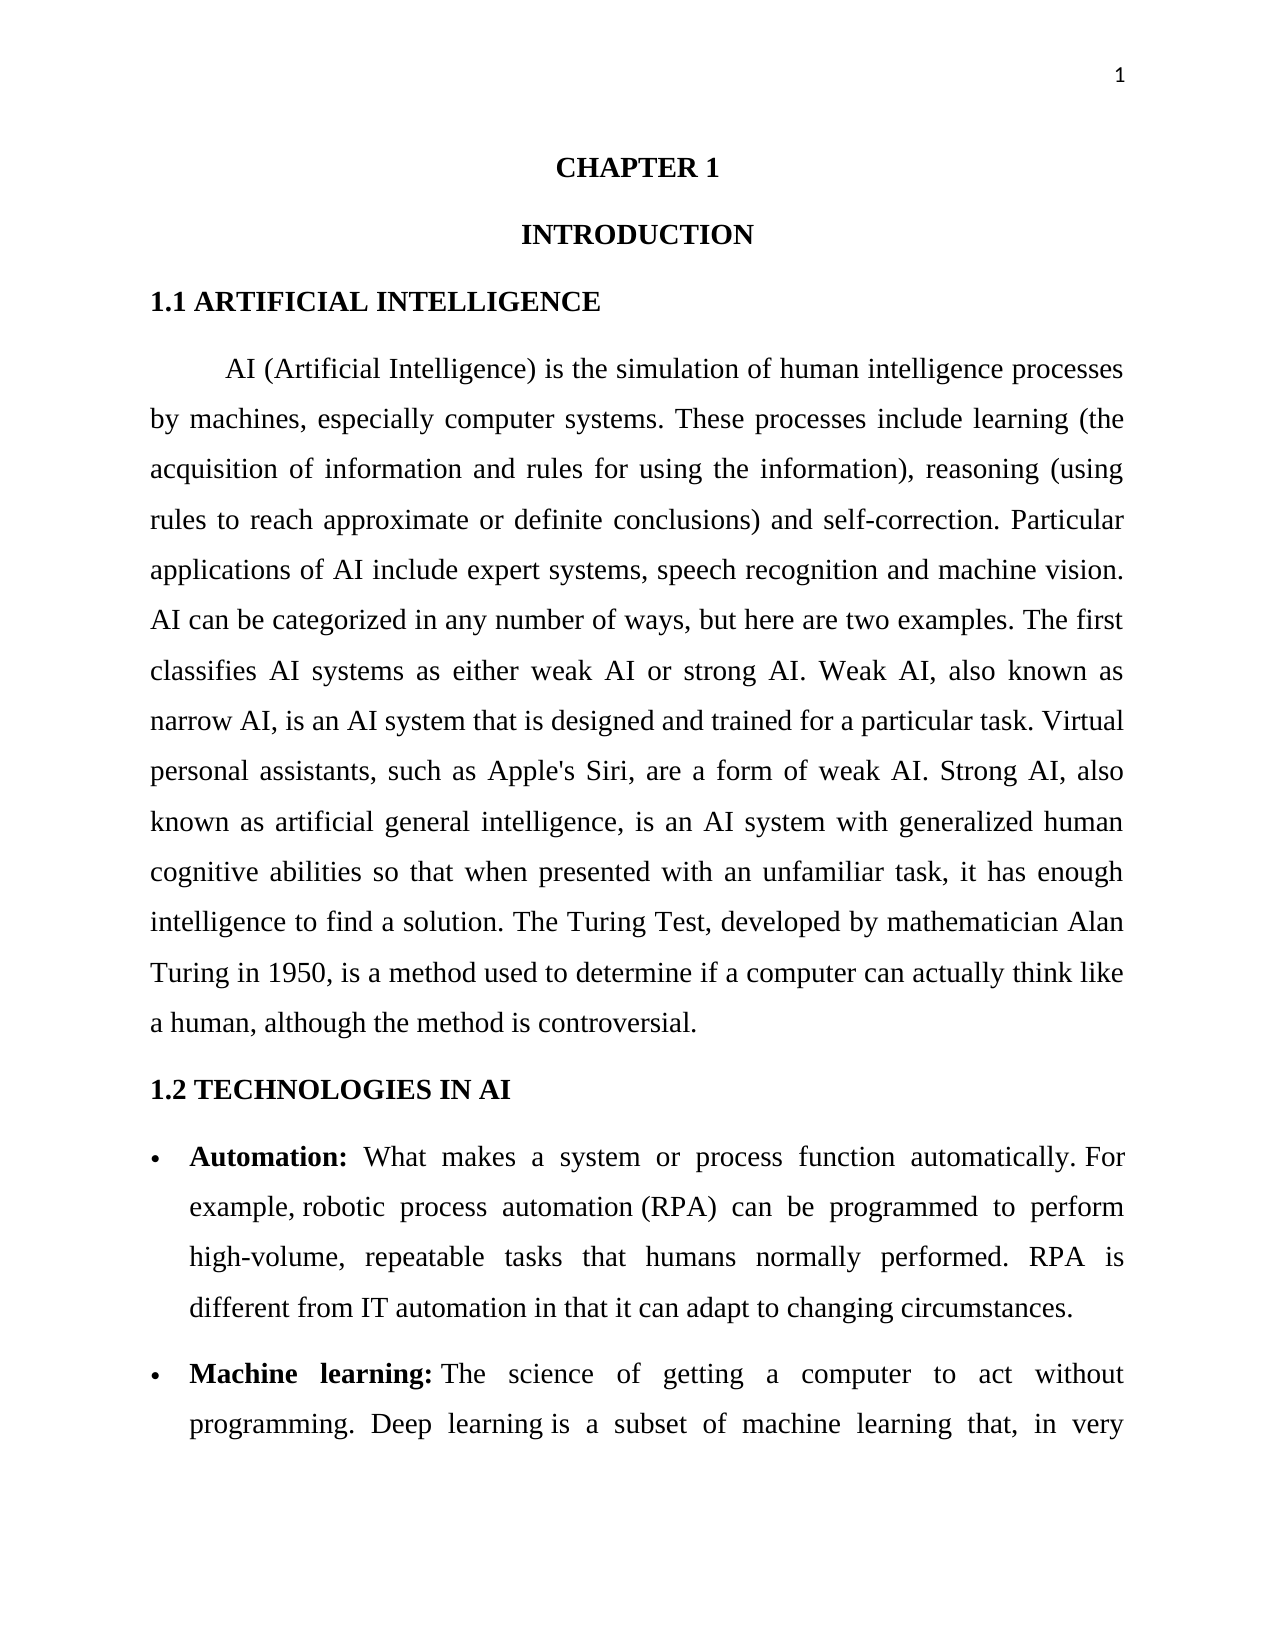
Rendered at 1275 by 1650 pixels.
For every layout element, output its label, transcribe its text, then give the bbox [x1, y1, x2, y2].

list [152, 1356, 1125, 1440]
list Automation: What makes a system or process function automatically. For example, robotic process automation (RPA) can be programmed to perform high-volume, repeatable tasks that humans normally performed. RPA is different from IT automation in that it can adapt to changing circumstances. [152, 1139, 1125, 1323]
text 1.1 ARTIFICIAL INTELLIGENCE [150, 284, 1125, 317]
text 1.2 TECHNOLOGIES IN AI [150, 1072, 1125, 1106]
text INTRODUCTION [150, 217, 1125, 251]
text CHAPTER 1 [150, 150, 1125, 183]
text AI (Artificial Intelligence) is the simulation of human intelligence processes by machines, especially computer systems. These processes include learning (the acquisition of information and rules for using the information), reasoning (using rules to reach approximate or definite conclusions) and self-correction. Particular applications of AI include expert systems, speech recognition and machine vision. AI can be categorized in any number of ways, but here are two examples. The first classifies AI systems as either weak AI or strong AI. Weak AI, also known as narrow AI, is an AI system that is designed and trained for a particular task. Virtual personal assistants, such as Apple's Siri, are a form of weak AI. Strong AI, also known as artificial general intelligence, is an AI system with generalized human cognitive abilities so that when presented with an unfamiliar task, it has enough intelligence to find a solution. The Turing Test, developed by mathematician Alan Turing in 1950, is a method used to determine if a computer can actually think like a human, although the method is controversial. [150, 351, 1125, 1038]
